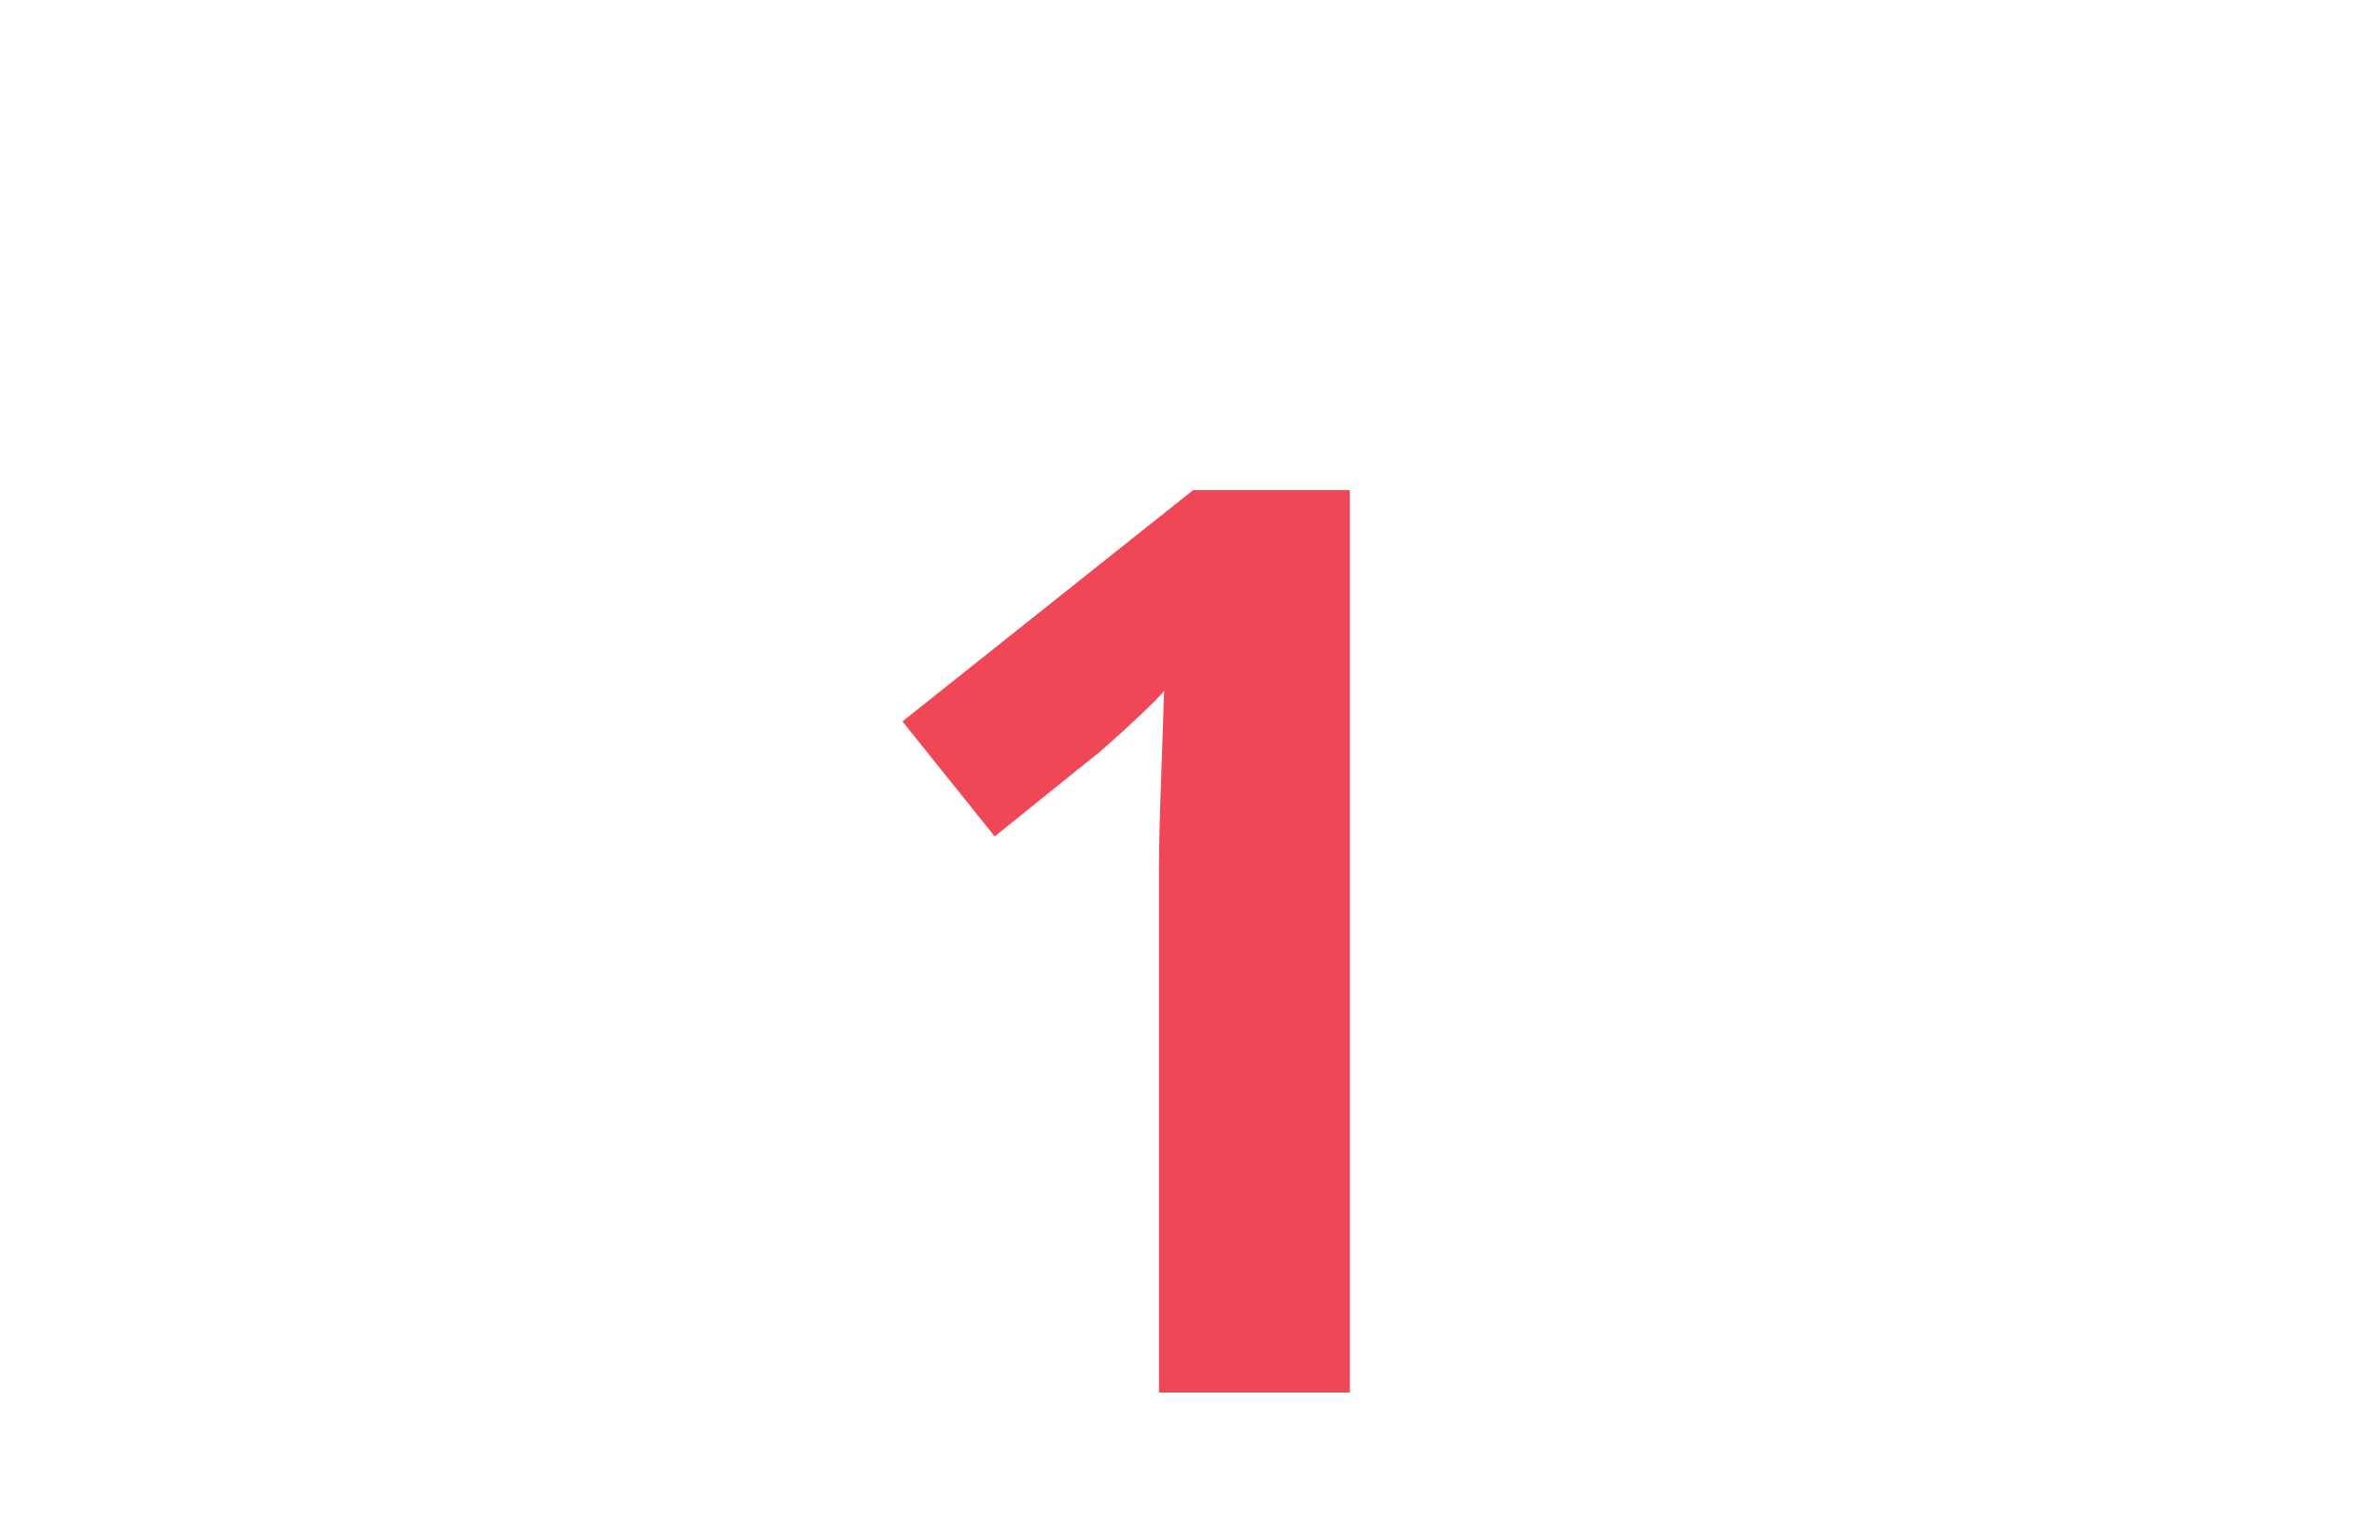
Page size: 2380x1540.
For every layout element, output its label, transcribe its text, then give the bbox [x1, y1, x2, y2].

subtitle 1 [70, 42, 2310, 1498]
